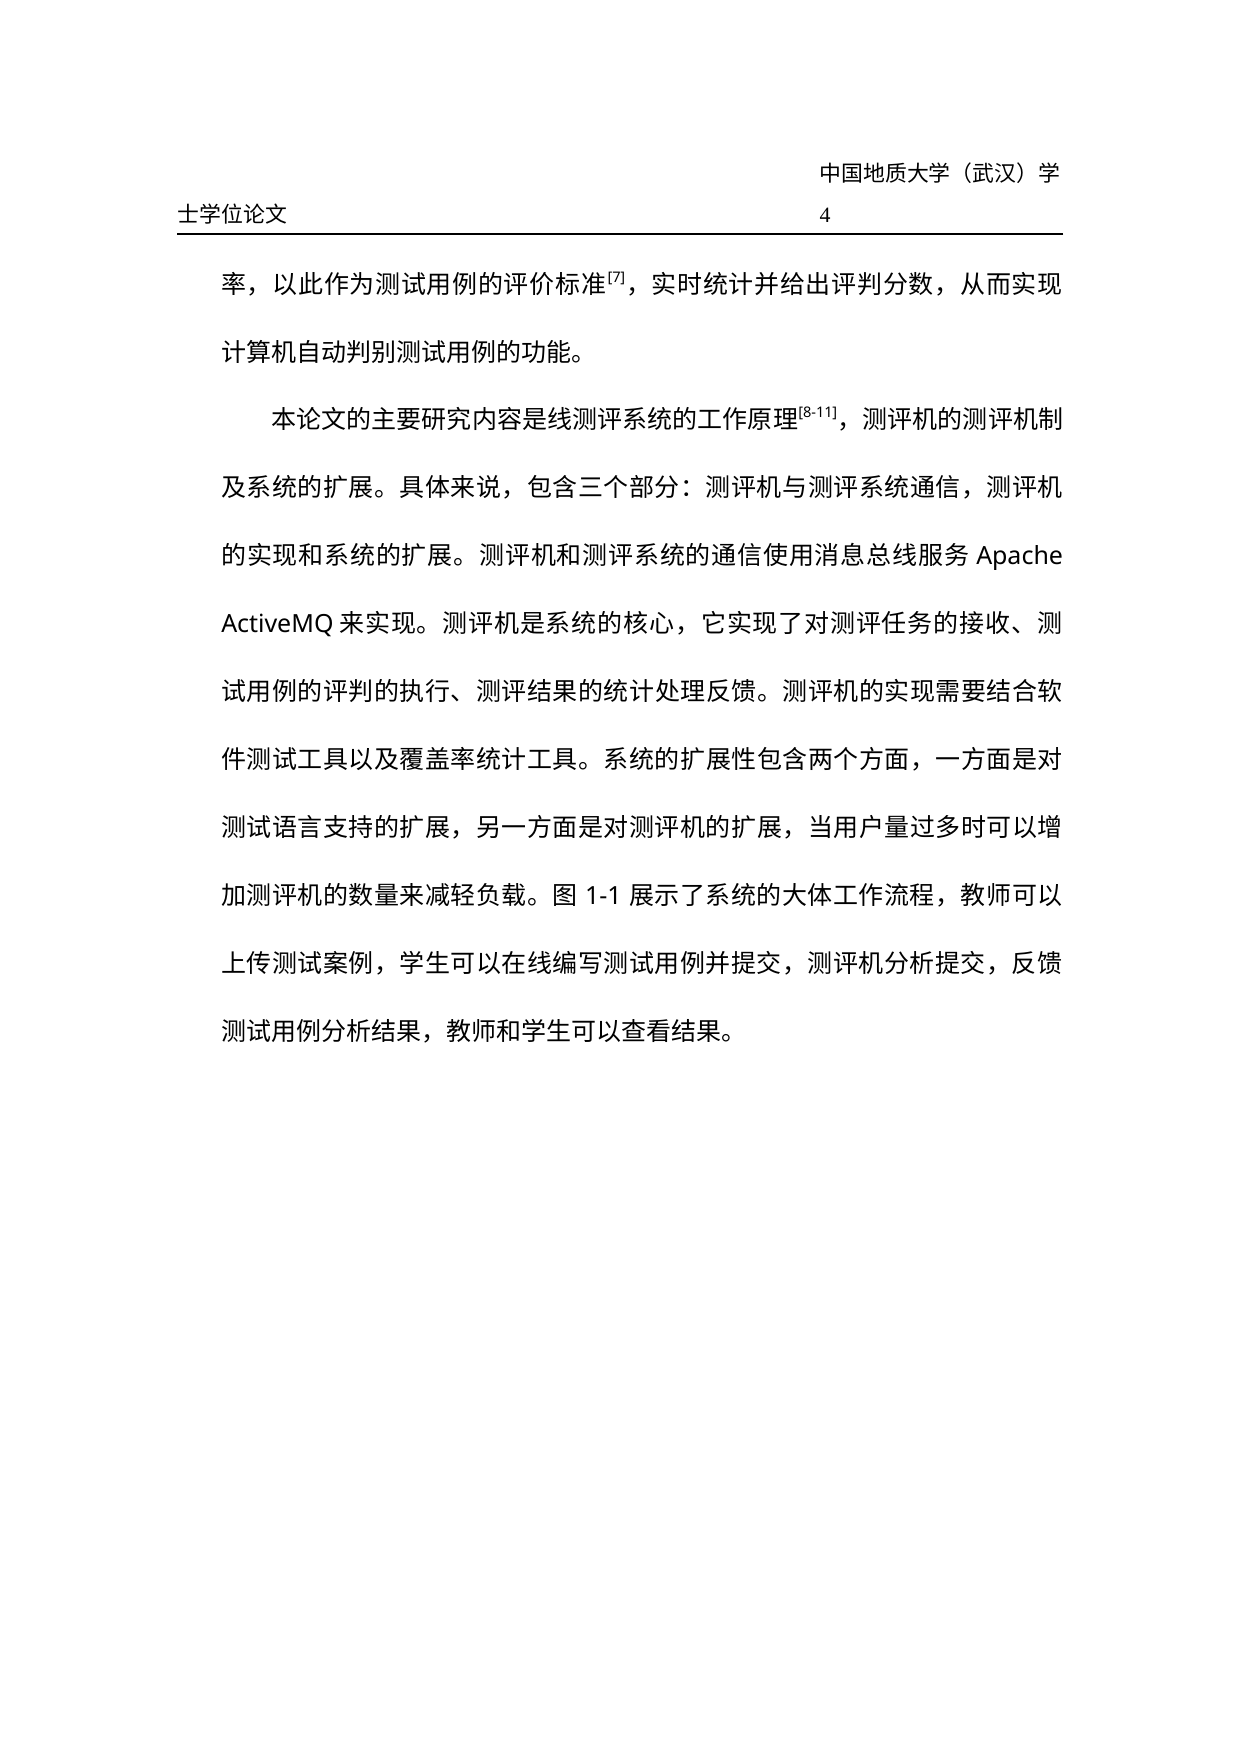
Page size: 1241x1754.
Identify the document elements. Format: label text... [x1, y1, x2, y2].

text 本论文的主要研究内容是线测评系统的工作原理[8-11]，测评机的测评机制及系统的扩展。具体来说，包含三个部分：测评机与测评系统通信，测评机的实现和系统的扩展。测评机和测评系统的通信使用消息总线服务Apache ActiveMQ来实现。测评机是系统的核心，它实现了对测评任务的接收、测试用例的评判的执行、测评结果的统计处理反馈。测评机的实现需要结合软件测试工具以及覆盖率统计工具。系统的扩展性包含两个方面，一方面是对测试语言支持的扩展，另一方面是对测评机的扩展，当用户量过多时可以增加测评机的数量来减轻负载。图 1-1 展示了系统的大体工作流程，教师可以上传测试案例，学生可以在线编写测试用例并提交，测评机分析提交，反馈测试用例分析结果，教师和学生可以查看结果。 [221, 384, 1063, 1063]
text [221, 248, 1063, 384]
